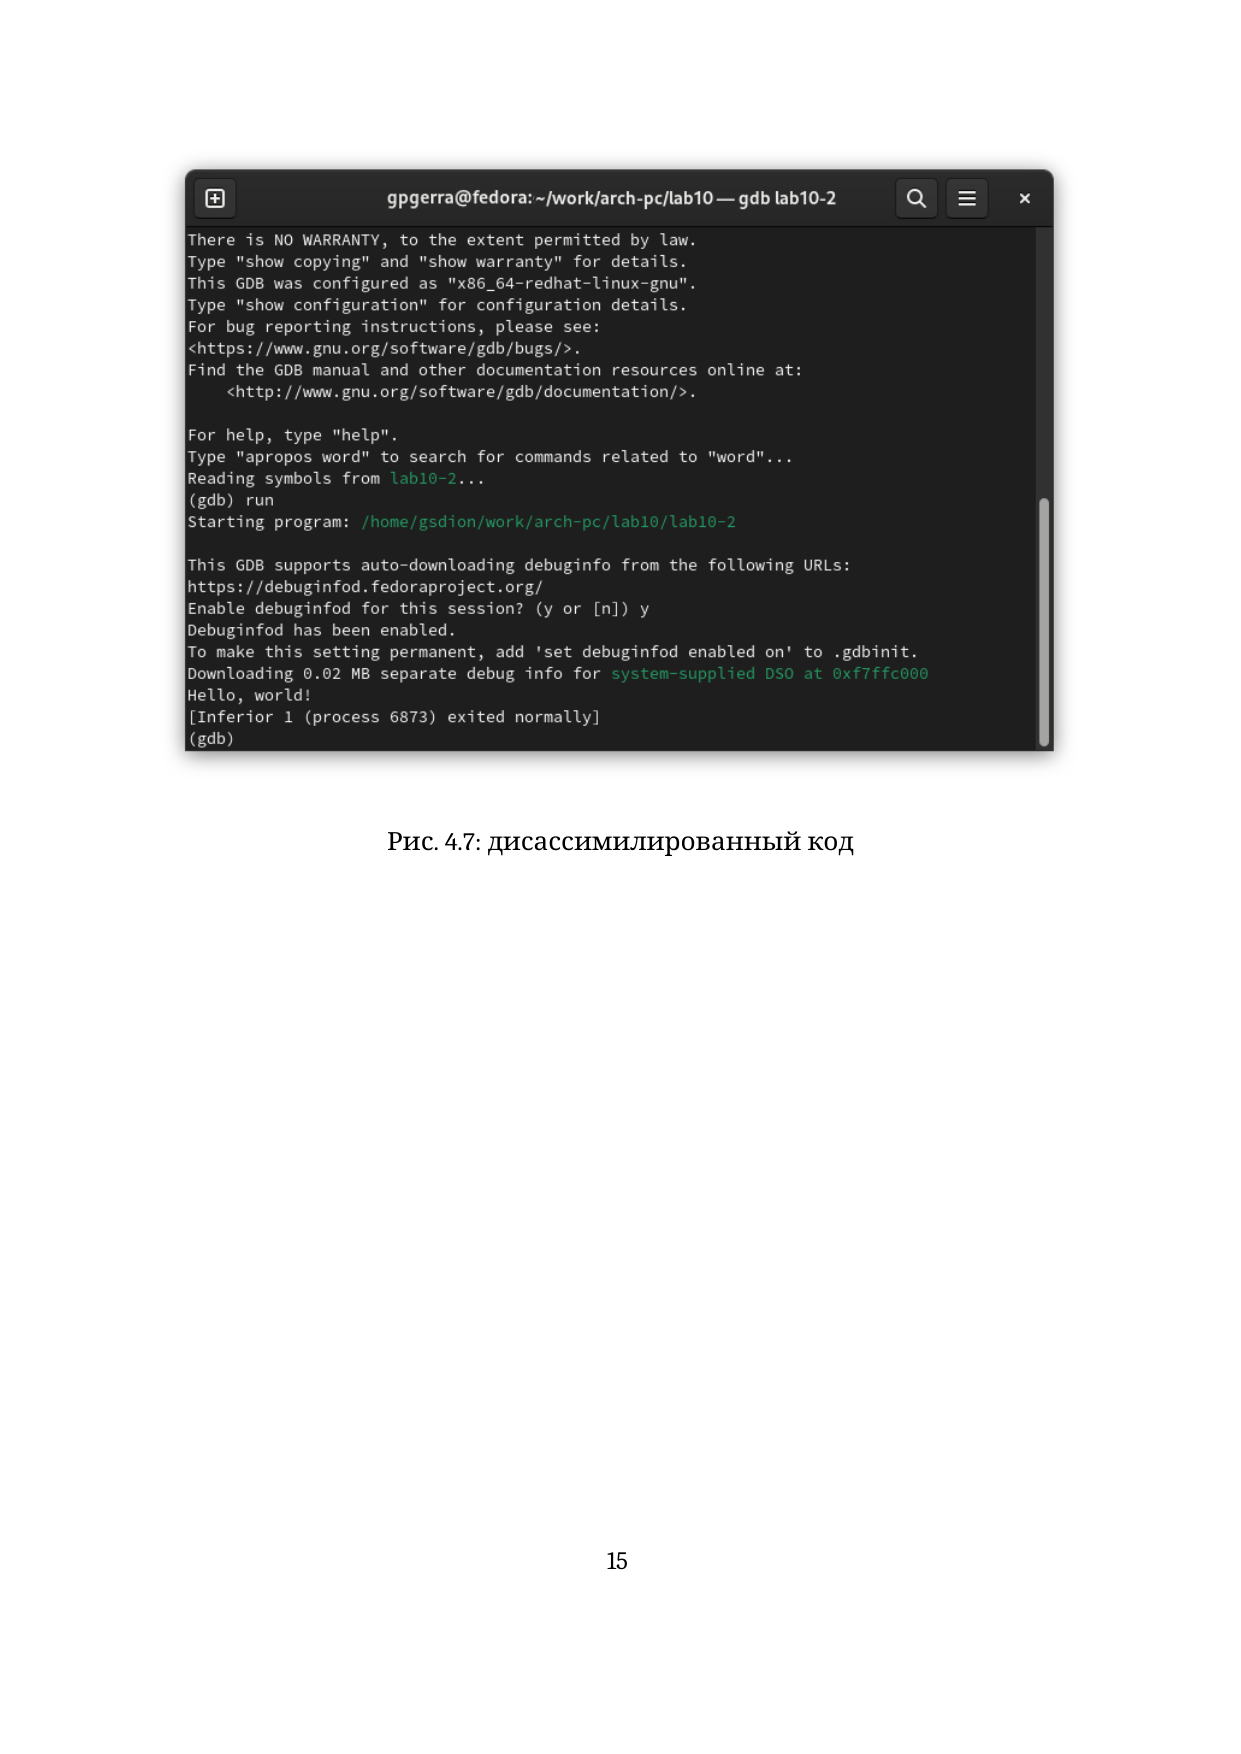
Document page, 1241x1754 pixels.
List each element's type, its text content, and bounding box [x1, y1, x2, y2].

text Рис. 4.7: дисассимилированный код [219, 828, 1021, 857]
picture [155, 143, 1084, 785]
